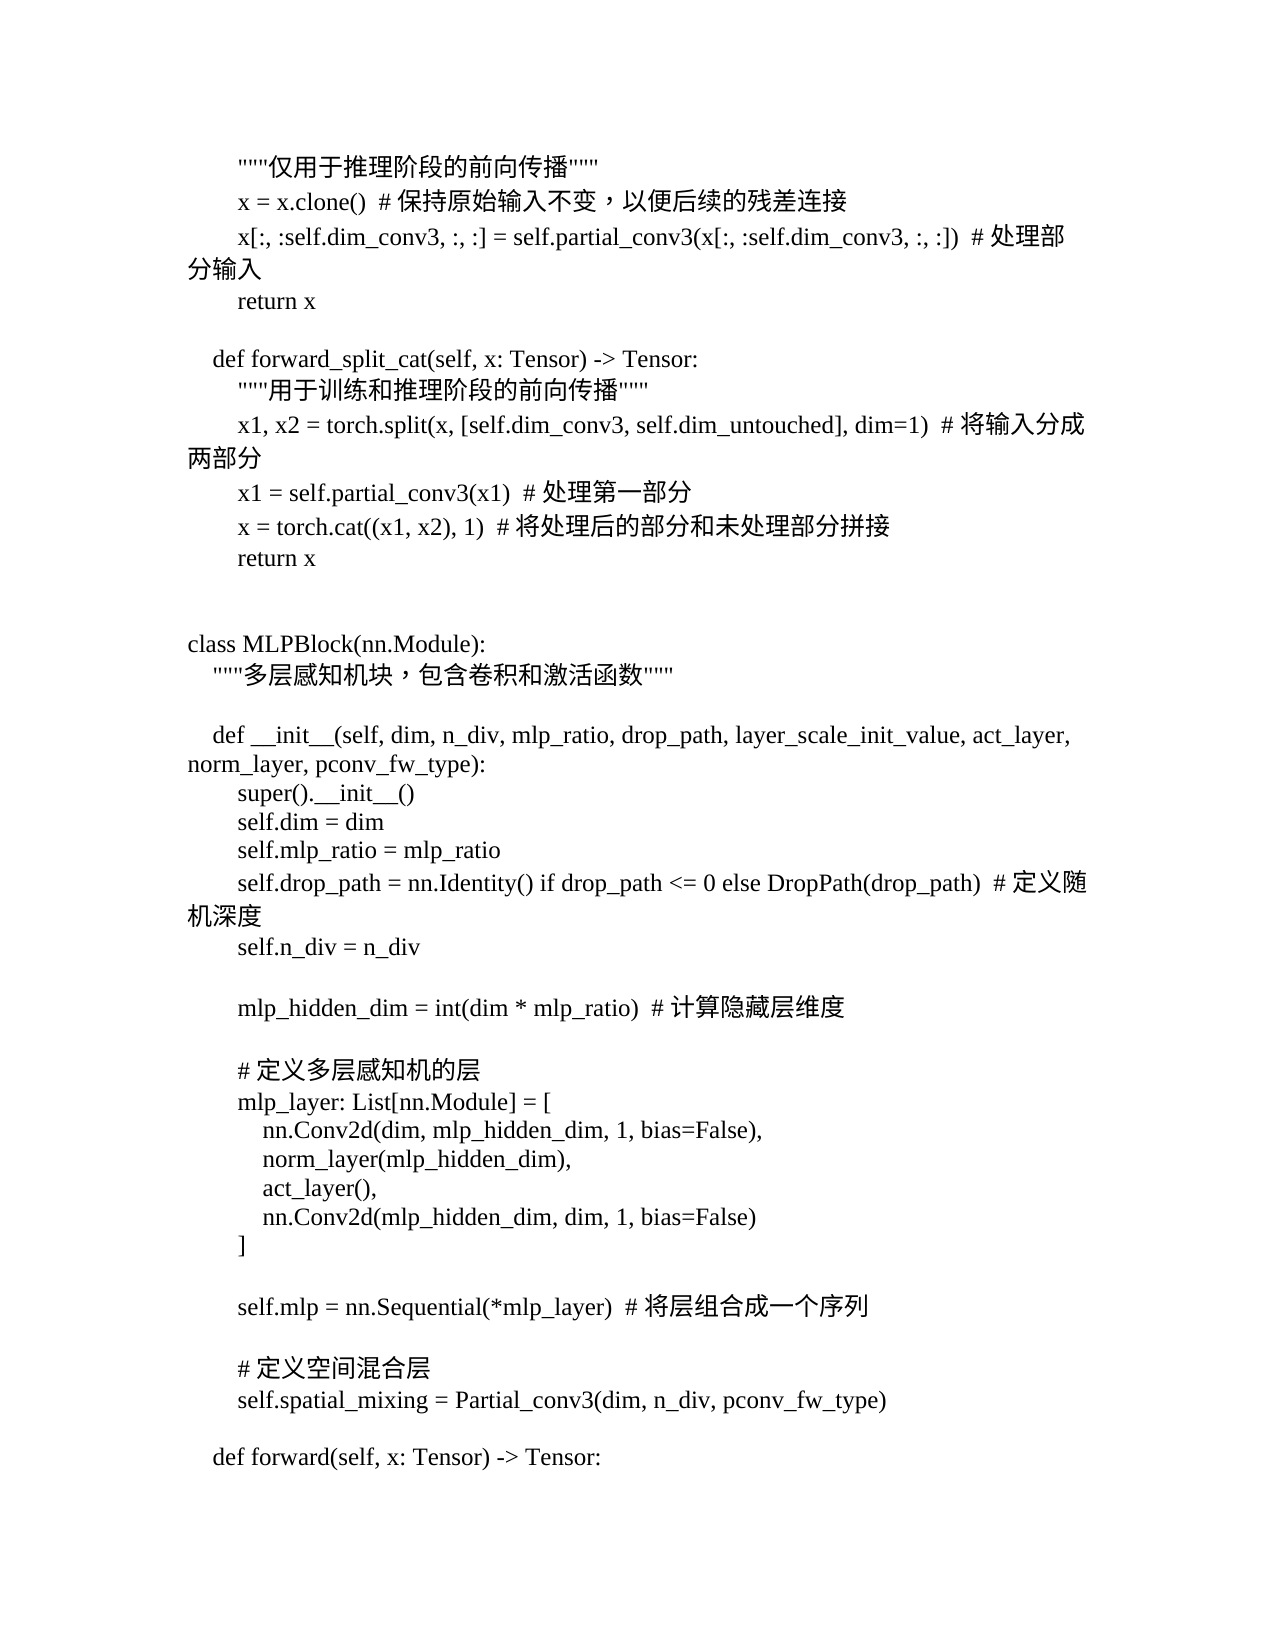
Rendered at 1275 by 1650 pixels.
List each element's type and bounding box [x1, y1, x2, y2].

text [187, 150, 1087, 1471]
